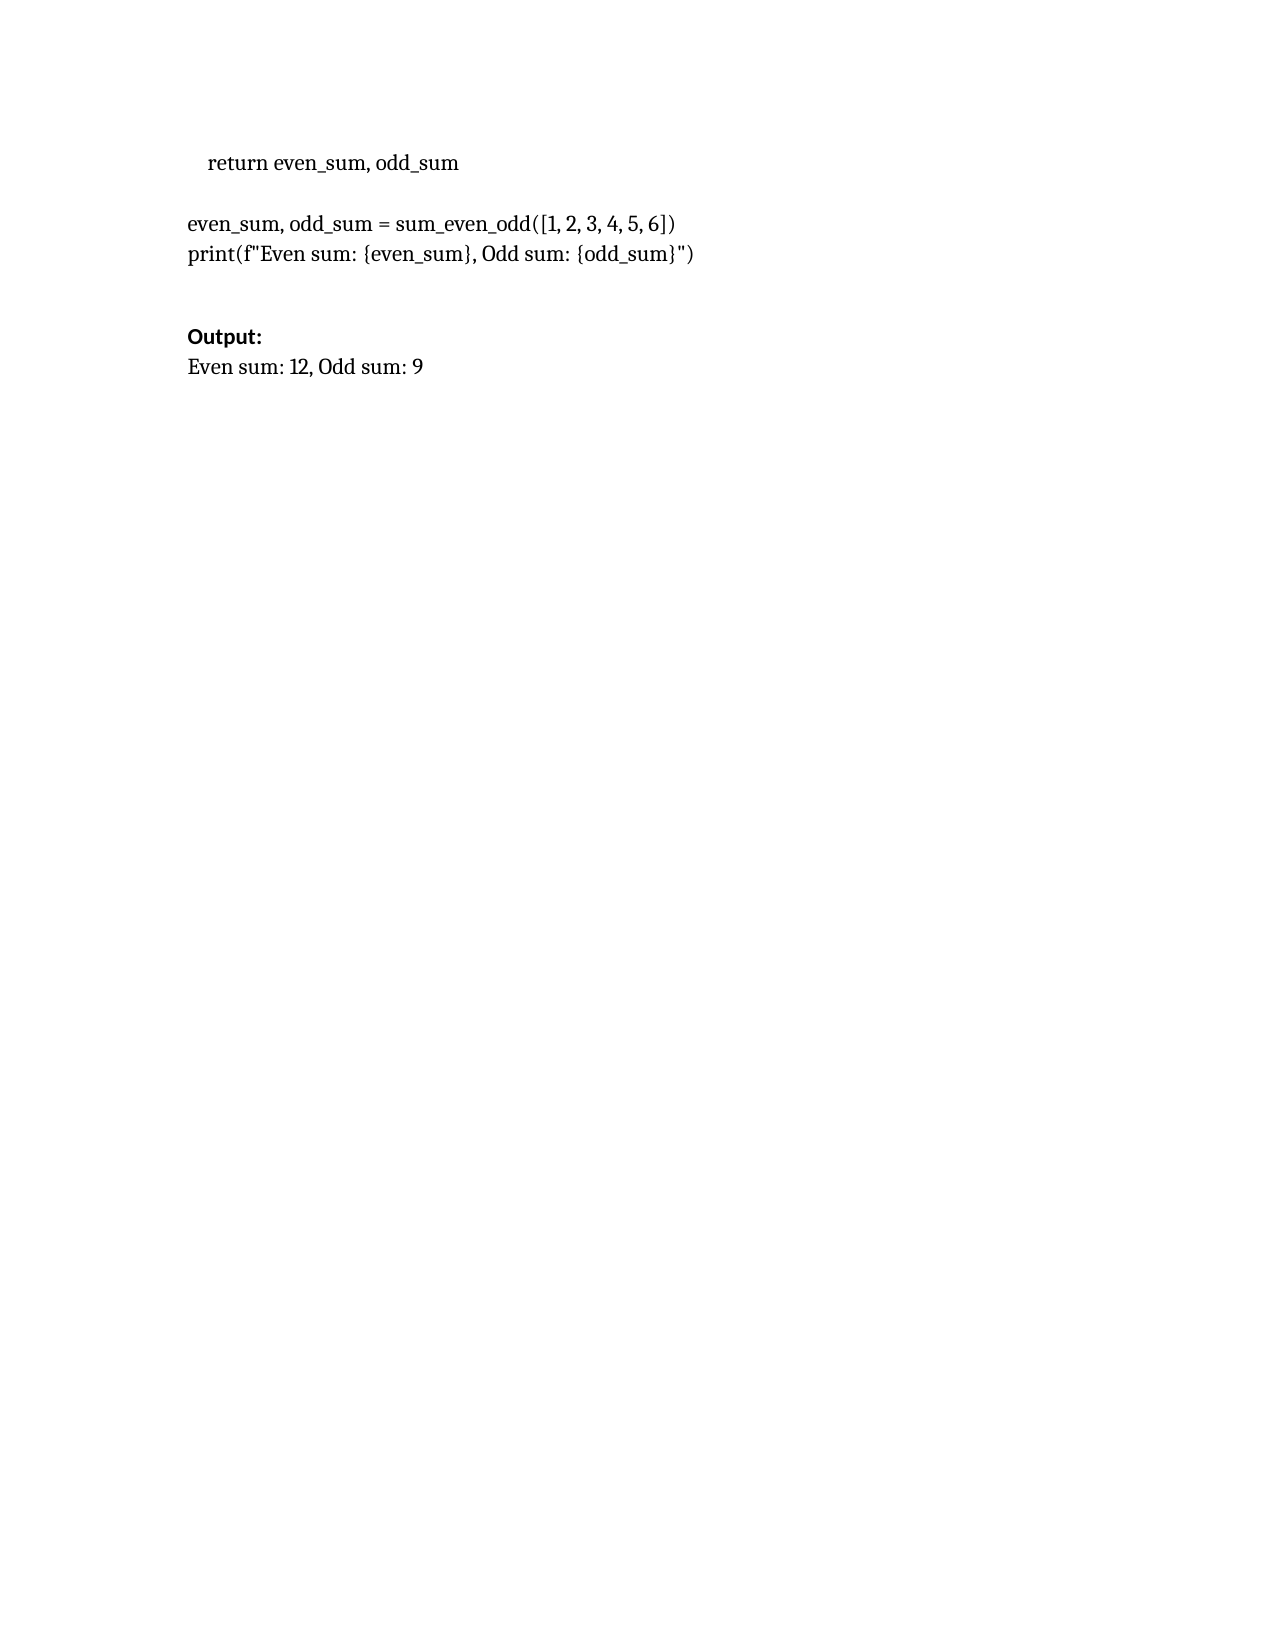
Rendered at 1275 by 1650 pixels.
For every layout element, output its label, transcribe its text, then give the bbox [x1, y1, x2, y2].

text Even sum: 12, Odd sum: 9 [187, 354, 1087, 380]
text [187, 150, 1087, 297]
subtitle Output: [187, 322, 1087, 350]
